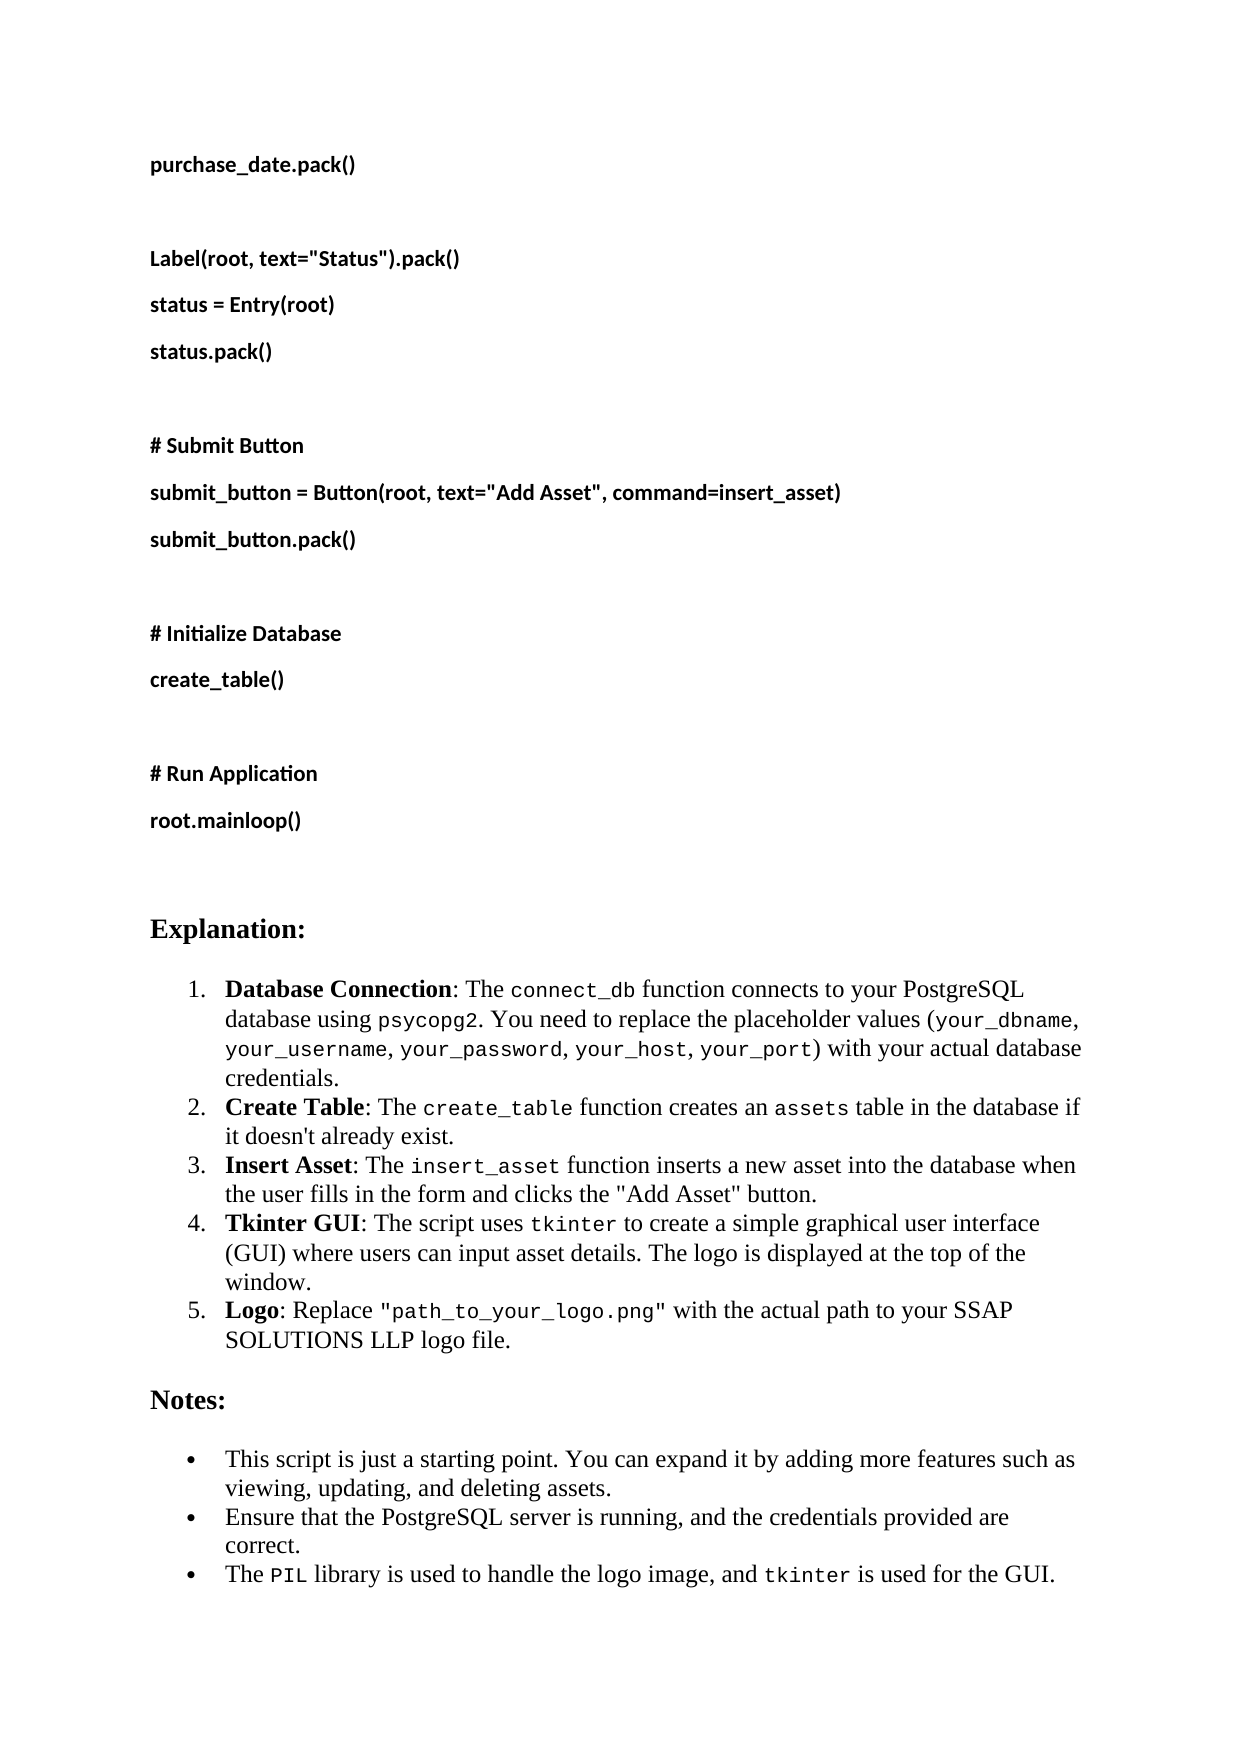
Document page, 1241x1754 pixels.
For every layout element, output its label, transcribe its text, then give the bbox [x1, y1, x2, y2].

text Label(root, text="Status").pack() [150, 244, 1090, 272]
list This script is just a starting point. You can expand it by adding more features such as viewing, updating, and deleting assets. [187, 1444, 1090, 1502]
text status = Entry(root) [150, 291, 1090, 319]
text # Submit Button [150, 431, 1090, 459]
text create_table() [150, 666, 1090, 694]
text # Initialize Database [150, 619, 1090, 647]
text submit_button = Button(root, text="Add Asset", command=insert_asset) [150, 478, 1090, 506]
list Logo: Replace "path_to_your_logo.png" with the actual path to your SSAP SOLUTIONS LLP logo file. [187, 1295, 1090, 1354]
list Insert Asset: The insert_asset function inserts a new asset into the database when the user fills in the form and clicks the "Add Asset" button. [187, 1150, 1090, 1208]
text Explanation: [150, 912, 1090, 945]
text Notes: [150, 1383, 1090, 1415]
text status.pack() [150, 337, 1090, 366]
text purchase_date.pack() [150, 150, 1090, 178]
list Database Connection: The connect_db function connects to your PostgreSQL database using psycopg2. You need to replace the placeholder values (your_dbname, your_username, your_password, your_host, your_port) with your actual database credentials. [187, 974, 1090, 1092]
list The PIL library is used to handle the logo image, and tkinter is used for the GUI. [187, 1559, 1090, 1589]
text submit_button.pack() [150, 525, 1090, 553]
list Create Table: The create_table function creates an assets table in the database if it doesn't already exist. [187, 1092, 1090, 1150]
text root.mainloop() [150, 806, 1090, 834]
text # Run Application [150, 759, 1090, 787]
list Tkinter GUI: The script uses tkinter to create a simple graphical user interface (GUI) where users can input asset details. The logo is displayed at the top of the window. [187, 1208, 1090, 1295]
list Ensure that the PostgreSQL server is running, and the credentials provided are correct. [187, 1502, 1090, 1559]
